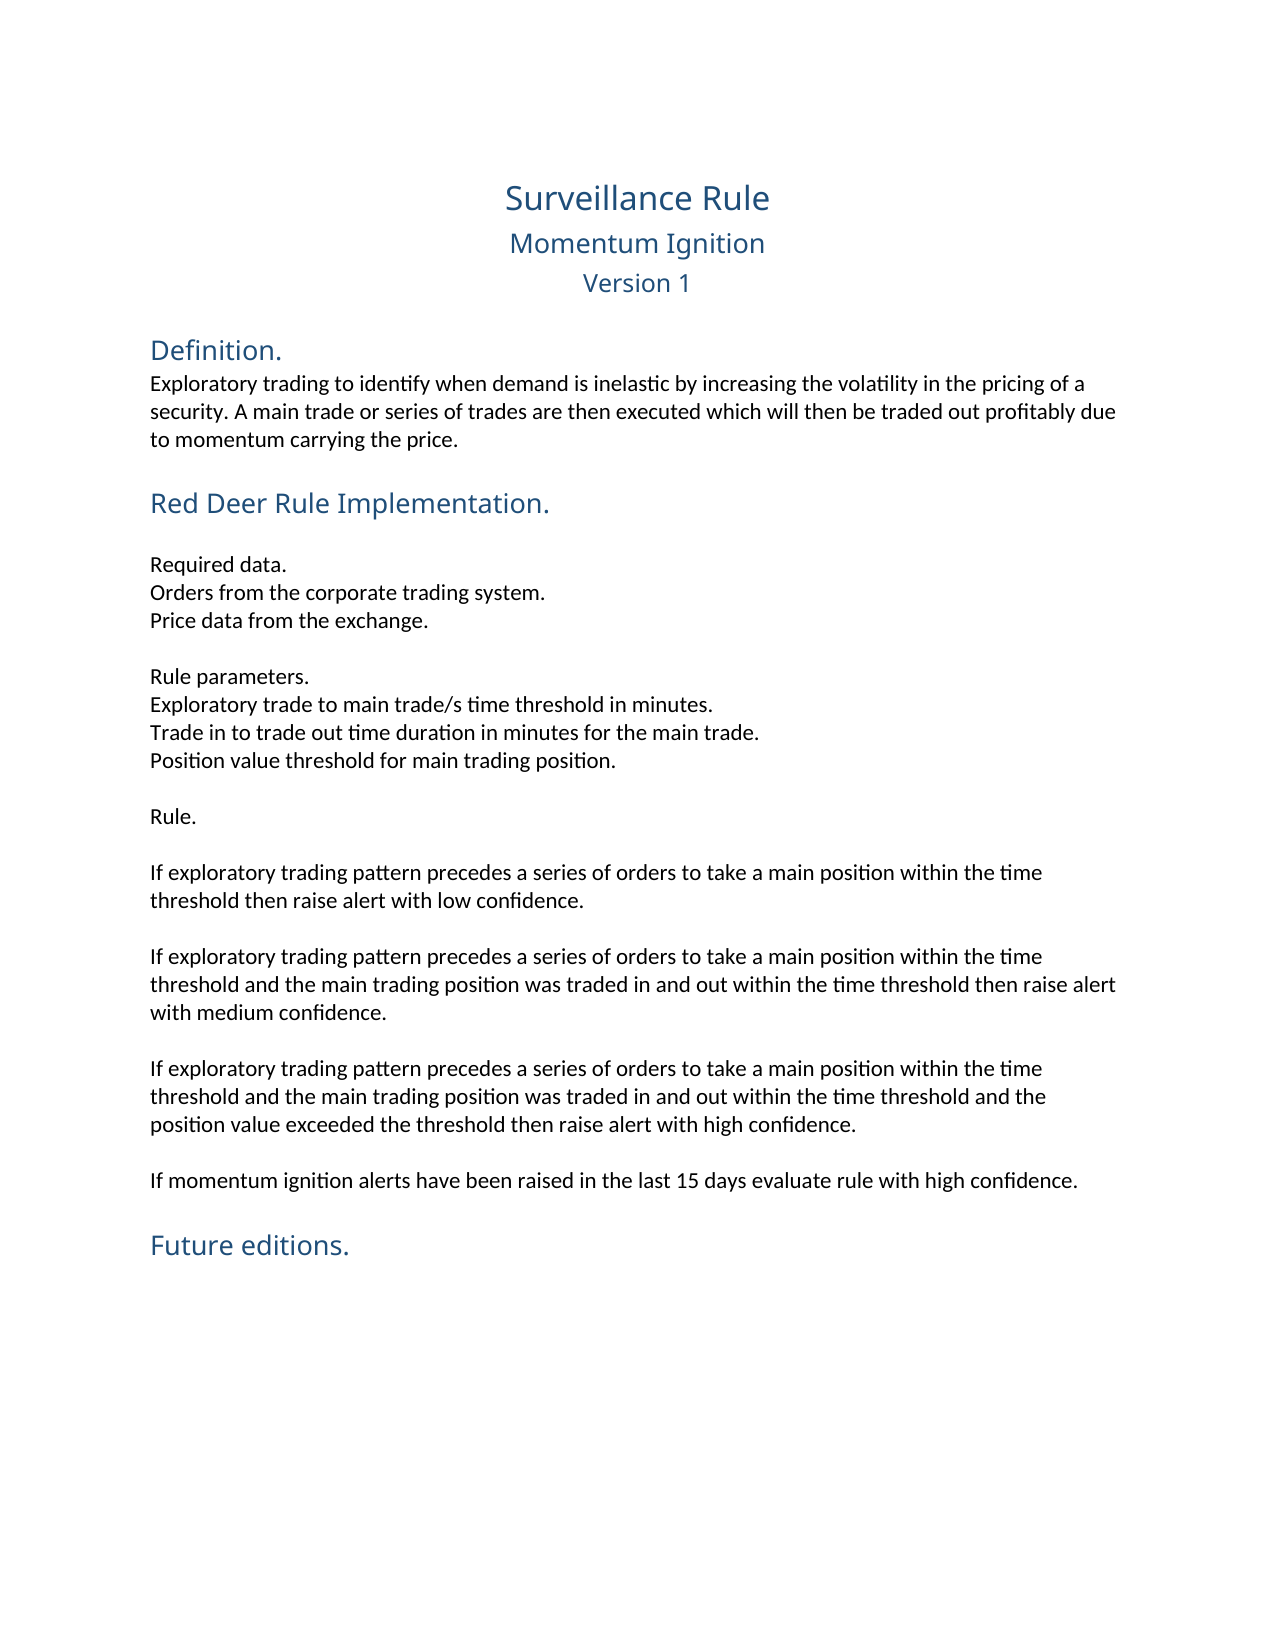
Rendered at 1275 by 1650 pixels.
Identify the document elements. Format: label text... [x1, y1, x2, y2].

text Trade in to trade out time duration in minutes for the main trade. [150, 718, 1125, 746]
text Rule parameters. [150, 662, 1125, 690]
subtitle Surveillance Rule [150, 175, 1125, 220]
subtitle Red Deer Rule Implementation. [150, 485, 1125, 522]
subtitle Momentum Ignition [150, 224, 1125, 261]
text If exploratory trading pattern precedes a series of orders to take a main position within the time threshold and the main trading position was traded in and out within the time threshold then raise alert with medium confidence. [150, 942, 1125, 1026]
text If exploratory trading pattern precedes a series of orders to take a main position within the time threshold and the main trading position was traded in and out within the time threshold and the position value exceeded the threshold then raise alert with high confidence. [150, 1054, 1125, 1138]
text Position value threshold for main trading position. [150, 746, 1125, 774]
text If momentum ignition alerts have been raised in the last 15 days evaluate rule with high confidence. [150, 1166, 1125, 1194]
text Rule. [150, 802, 1125, 830]
text Exploratory trading to identify when demand is inelastic by increasing the volatility in the pricing of a security. A main trade or series of trades are then executed which will then be traded out profitably due to momentum carrying the price. [150, 369, 1125, 453]
text Orders from the corporate trading system. [150, 578, 1125, 606]
text If exploratory trading pattern precedes a series of orders to take a main position within the time threshold then raise alert with low confidence. [150, 858, 1125, 914]
text Price data from the exchange. [150, 606, 1125, 634]
text Exploratory trade to main trade/s time threshold in minutes. [150, 690, 1125, 718]
subtitle Version 1 [150, 266, 1125, 300]
text Required data. [150, 550, 1125, 578]
subtitle Definition. [150, 332, 1125, 369]
subtitle Future editions. [150, 1227, 1125, 1263]
